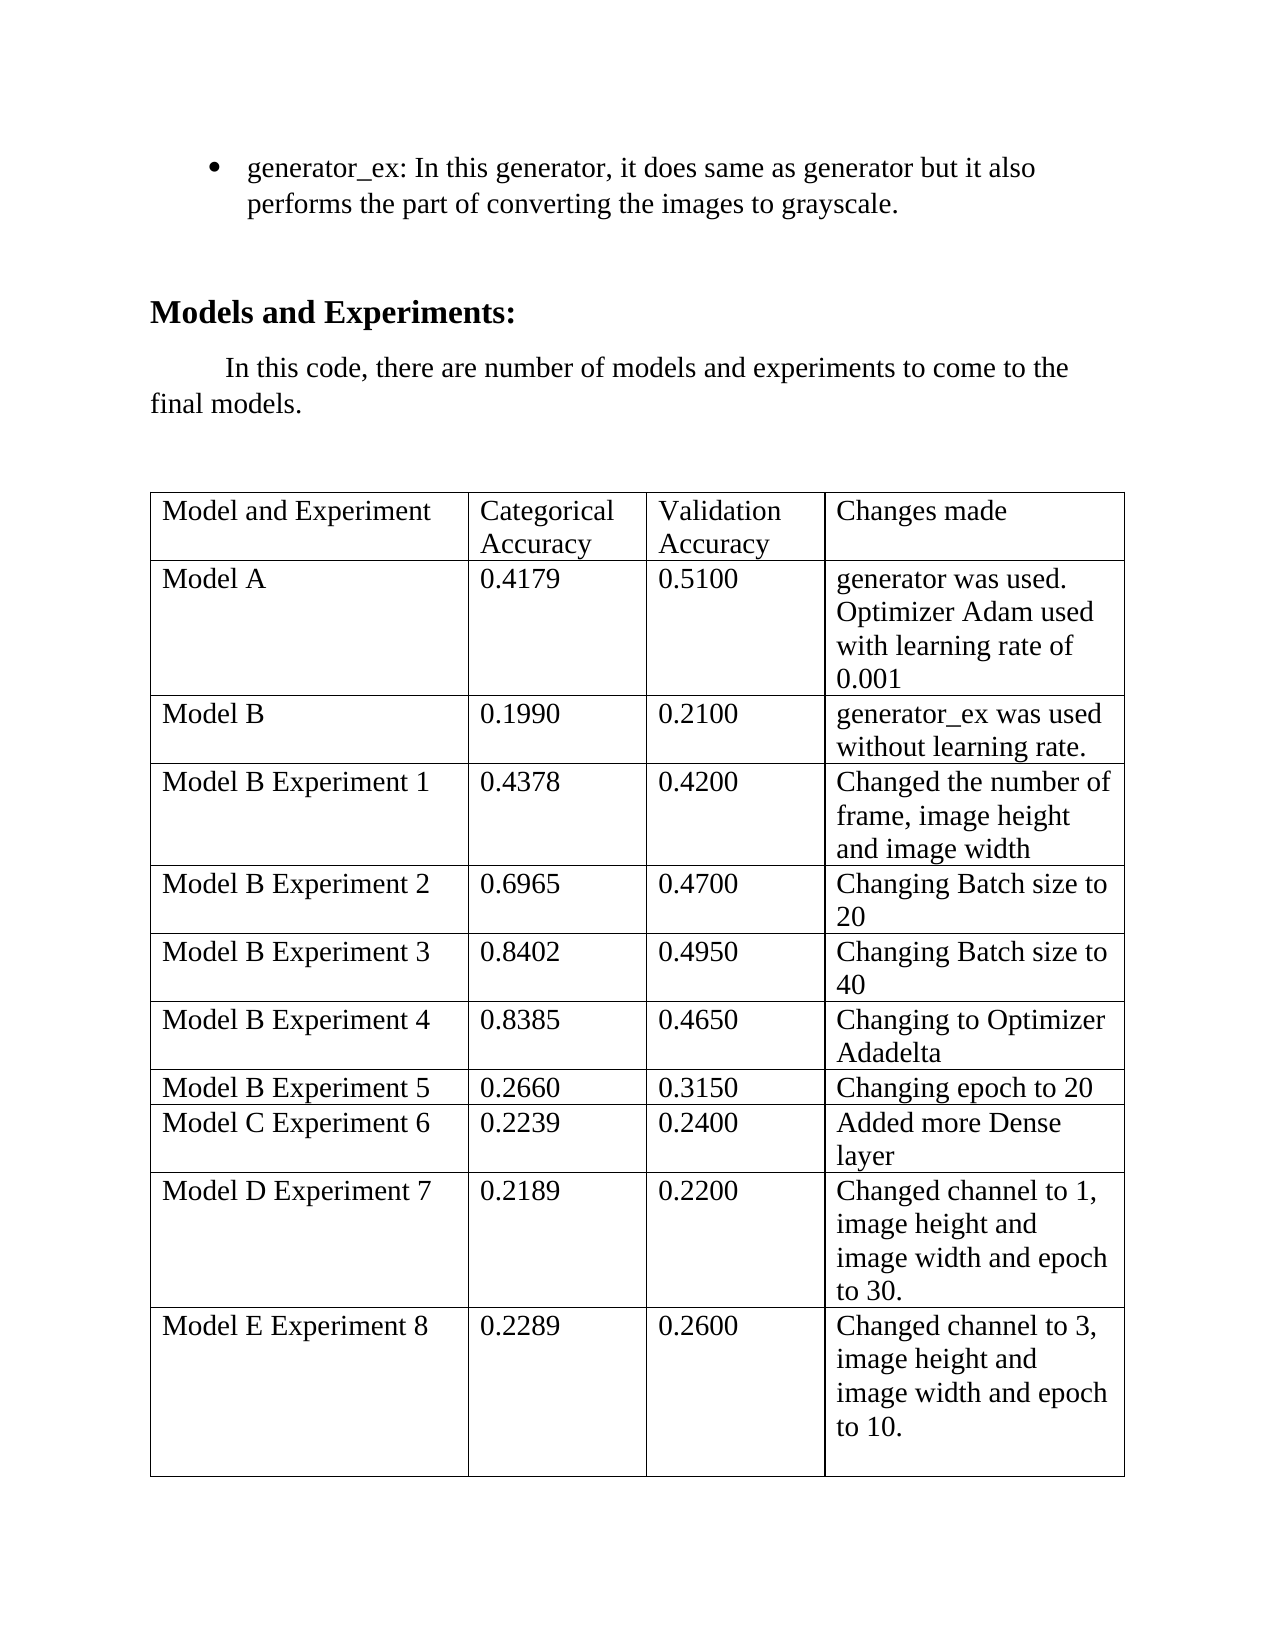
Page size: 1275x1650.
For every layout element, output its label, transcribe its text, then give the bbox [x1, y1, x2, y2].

table_cell 0.4378 [469, 764, 646, 865]
table_cell Changed the number of frame, image height and image width [826, 764, 1124, 865]
table_cell Model B Experiment 3 [151, 934, 468, 1001]
table_cell 0.6965 [469, 866, 646, 933]
table_cell Changed channel to 3, image height and image width and epoch to 10. [826, 1308, 1124, 1476]
table_cell generator_ex was used without learning rate. [826, 696, 1124, 763]
table_cell 0.4179 [469, 561, 646, 695]
table_cell 0.4650 [647, 1002, 824, 1069]
table_header Changes made [826, 493, 1124, 560]
table_header Model and Experiment [151, 493, 468, 560]
table_cell 0.2200 [647, 1173, 824, 1307]
table_cell Model E Experiment 8 [151, 1308, 468, 1476]
table_cell 0.8402 [469, 934, 646, 1001]
text Models and Experiments: [150, 292, 1125, 330]
table_cell 0.2189 [469, 1173, 646, 1307]
table_cell Changing Batch size to 40 [826, 934, 1124, 1001]
table_cell 0.2289 [469, 1308, 646, 1476]
table_cell 0.8385 [469, 1002, 646, 1069]
table_cell Model A [151, 561, 468, 695]
table_cell 0.2400 [647, 1105, 824, 1172]
table_cell generator was used. Optimizer Adam used with learning rate of 0.001 [826, 561, 1124, 695]
table_header Validation Accuracy [647, 493, 824, 560]
table_cell Model B Experiment 5 [151, 1070, 468, 1104]
table_cell Changing epoch to 20 [826, 1070, 1124, 1104]
list generator_ex: In this generator, it does same as generator but it also performs the part of converting the images to grayscale. [209, 150, 1125, 220]
table_cell 0.4200 [647, 764, 824, 865]
table_cell 0.1990 [469, 696, 646, 763]
table_cell 0.2600 [647, 1308, 824, 1476]
table_cell Changed channel to 1, image height and image width and epoch to 30. [826, 1173, 1124, 1307]
table_cell Changing Batch size to 20 [826, 866, 1124, 933]
table_cell Model B Experiment 2 [151, 866, 468, 933]
table_cell 0.4700 [647, 866, 824, 933]
table_cell Model C Experiment 6 [151, 1105, 468, 1172]
table_cell 0.4950 [647, 934, 824, 1001]
table_cell Model B Experiment 4 [151, 1002, 468, 1069]
text In this code, there are number of models and experiments to come to the final models. [150, 350, 1125, 419]
table_cell Added more Dense layer [826, 1105, 1124, 1172]
table_cell Model D Experiment 7 [151, 1173, 468, 1307]
table_cell 0.5100 [647, 561, 824, 695]
table_cell 0.3150 [647, 1070, 824, 1104]
table_cell 0.2100 [647, 696, 824, 763]
table_cell 0.2239 [469, 1105, 646, 1172]
table_cell Model B [151, 696, 468, 763]
table_header Categorical Accuracy [469, 493, 646, 560]
table_cell Model B Experiment 1 [151, 764, 468, 865]
table_cell Changing to Optimizer Adadelta [826, 1002, 1124, 1069]
